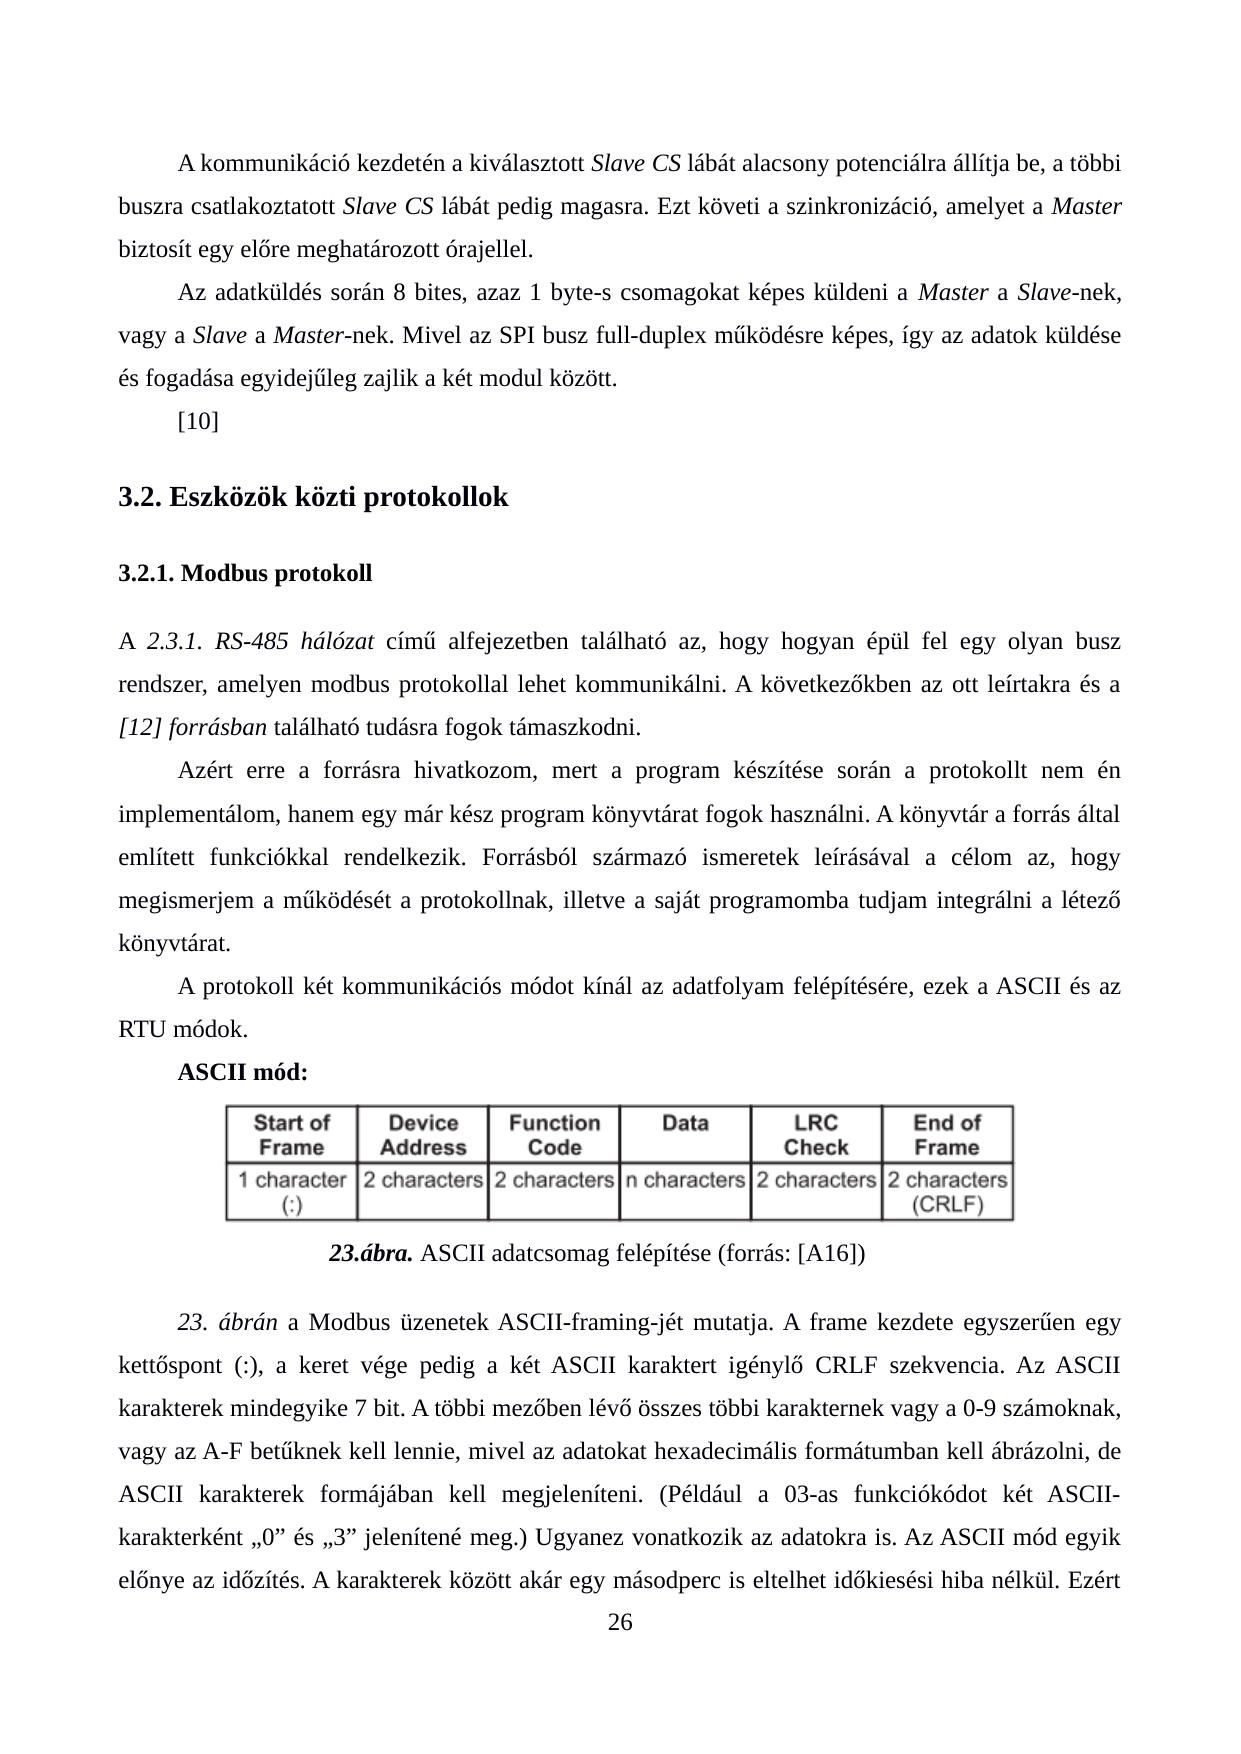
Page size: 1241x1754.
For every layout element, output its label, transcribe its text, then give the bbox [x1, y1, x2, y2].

subtitle 3.2. Eszközök közti protokollok [118, 479, 1122, 512]
text A kommunikáció kezdetén a kiválasztott Slave CS lábát alacsony potenciálra állítja be, a többi buszra csatlakoztatott Slave CS lábát pedig magasra. Ezt követi a szinkronizáció, amelyet a Master biztosít egy előre meghatározott órajellel. [118, 148, 1122, 263]
text A protokoll két kommunikációs módot kínál az adatfolyam felépítésére, ezek a ASCII és az RTU módok. [118, 971, 1122, 1043]
text ASCII mód: [118, 1057, 1122, 1086]
picture [215, 1100, 1025, 1224]
subtitle 3.2.1. Modbus protokoll [118, 558, 1122, 587]
text Az adatküldés során 8 bites, azaz 1 byte-s csomagokat képes küldeni a Master a Slave-nek, vagy a Slave a Master-nek. Mivel az SPI busz full-duplex működésre képes, így az adatok küldése és fogadása egyidejűleg zajlik a két modul között. [118, 277, 1122, 392]
text A 2.3.1. RS-485 hálózat című alfejezetben található az, hogy hogyan épül fel egy olyan busz rendszer, amelyen modbus protokollal lehet kommunikálni. A következőkben az ott leírtakra és a [12] forrásban található tudásra fogok támaszkodni. [118, 626, 1122, 741]
list ASCII adatcsomag felépítése (forrás: [A16]) [118, 1238, 1122, 1267]
text Azért erre a forrásra hivatkozom, mert a program készítése során a protokollt nem én implementálom, hanem egy már kész program könyvtárat fogok használni. A könyvtár a forrás által említett funkciókkal rendelkezik. Forrásból származó ismeretek leírásával a célom az, hogy megismerjem a működését a protokollnak, illetve a saját programomba tudjam integrálni a létező könyvtárat. [118, 756, 1122, 957]
text [10] [118, 406, 1122, 435]
